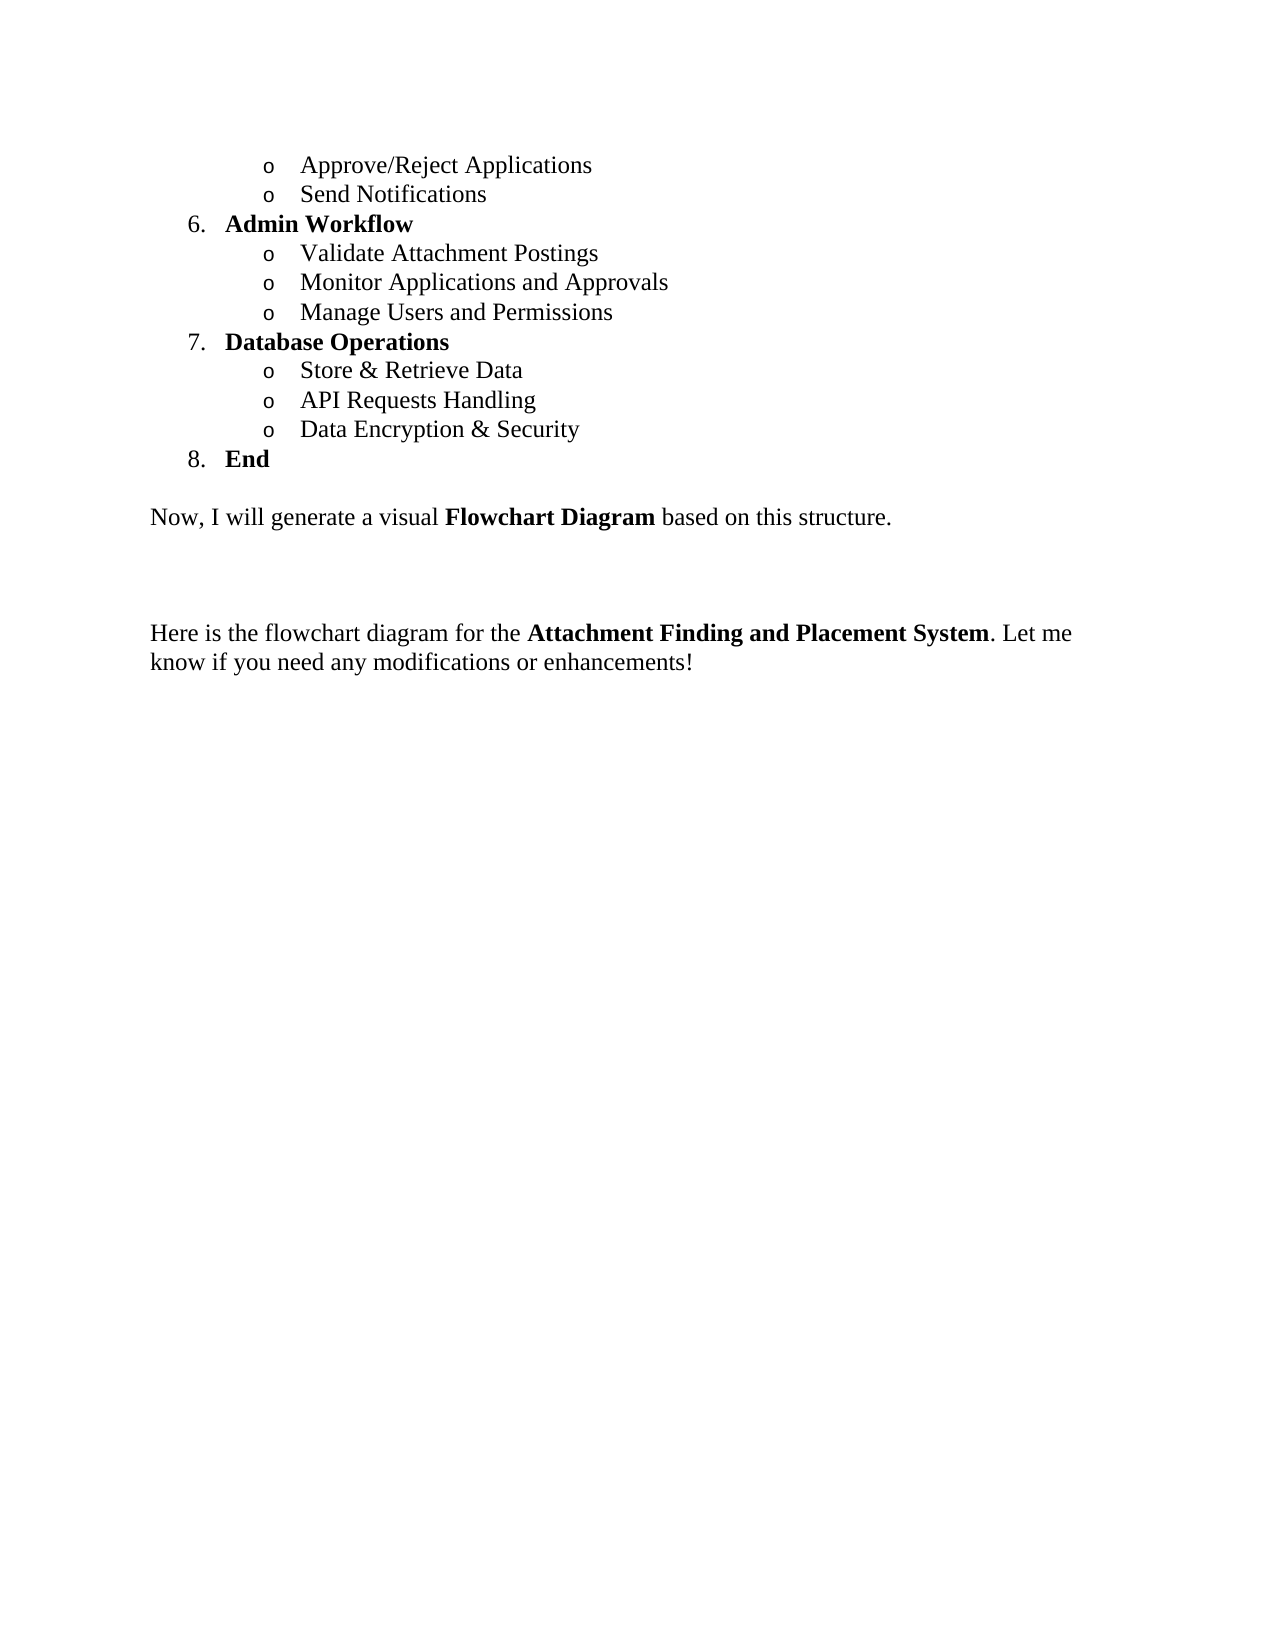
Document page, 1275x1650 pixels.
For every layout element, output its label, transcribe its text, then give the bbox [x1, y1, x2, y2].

list Approve/Reject Applications [262, 150, 1125, 179]
list End [187, 444, 1125, 473]
list Validate Attachment Postings [262, 238, 1125, 267]
list API Requests Handling [262, 385, 1125, 414]
list Monitor Applications and Approvals [262, 267, 1125, 297]
list Send Notifications [262, 179, 1125, 209]
list Admin Workflow [187, 209, 1125, 238]
list Store & Retrieve Data [262, 355, 1125, 385]
list Manage Users and Permissions [262, 297, 1125, 327]
list Database Operations [187, 327, 1125, 355]
text Now, I will generate a visual Flowchart Diagram based on this structure. [150, 502, 1125, 531]
text Here is the flowchart diagram for the Attachment Finding and Placement System. Let me know if you need any modifications or enhancements! [150, 618, 1125, 675]
list Data Encryption & Security [262, 414, 1125, 444]
